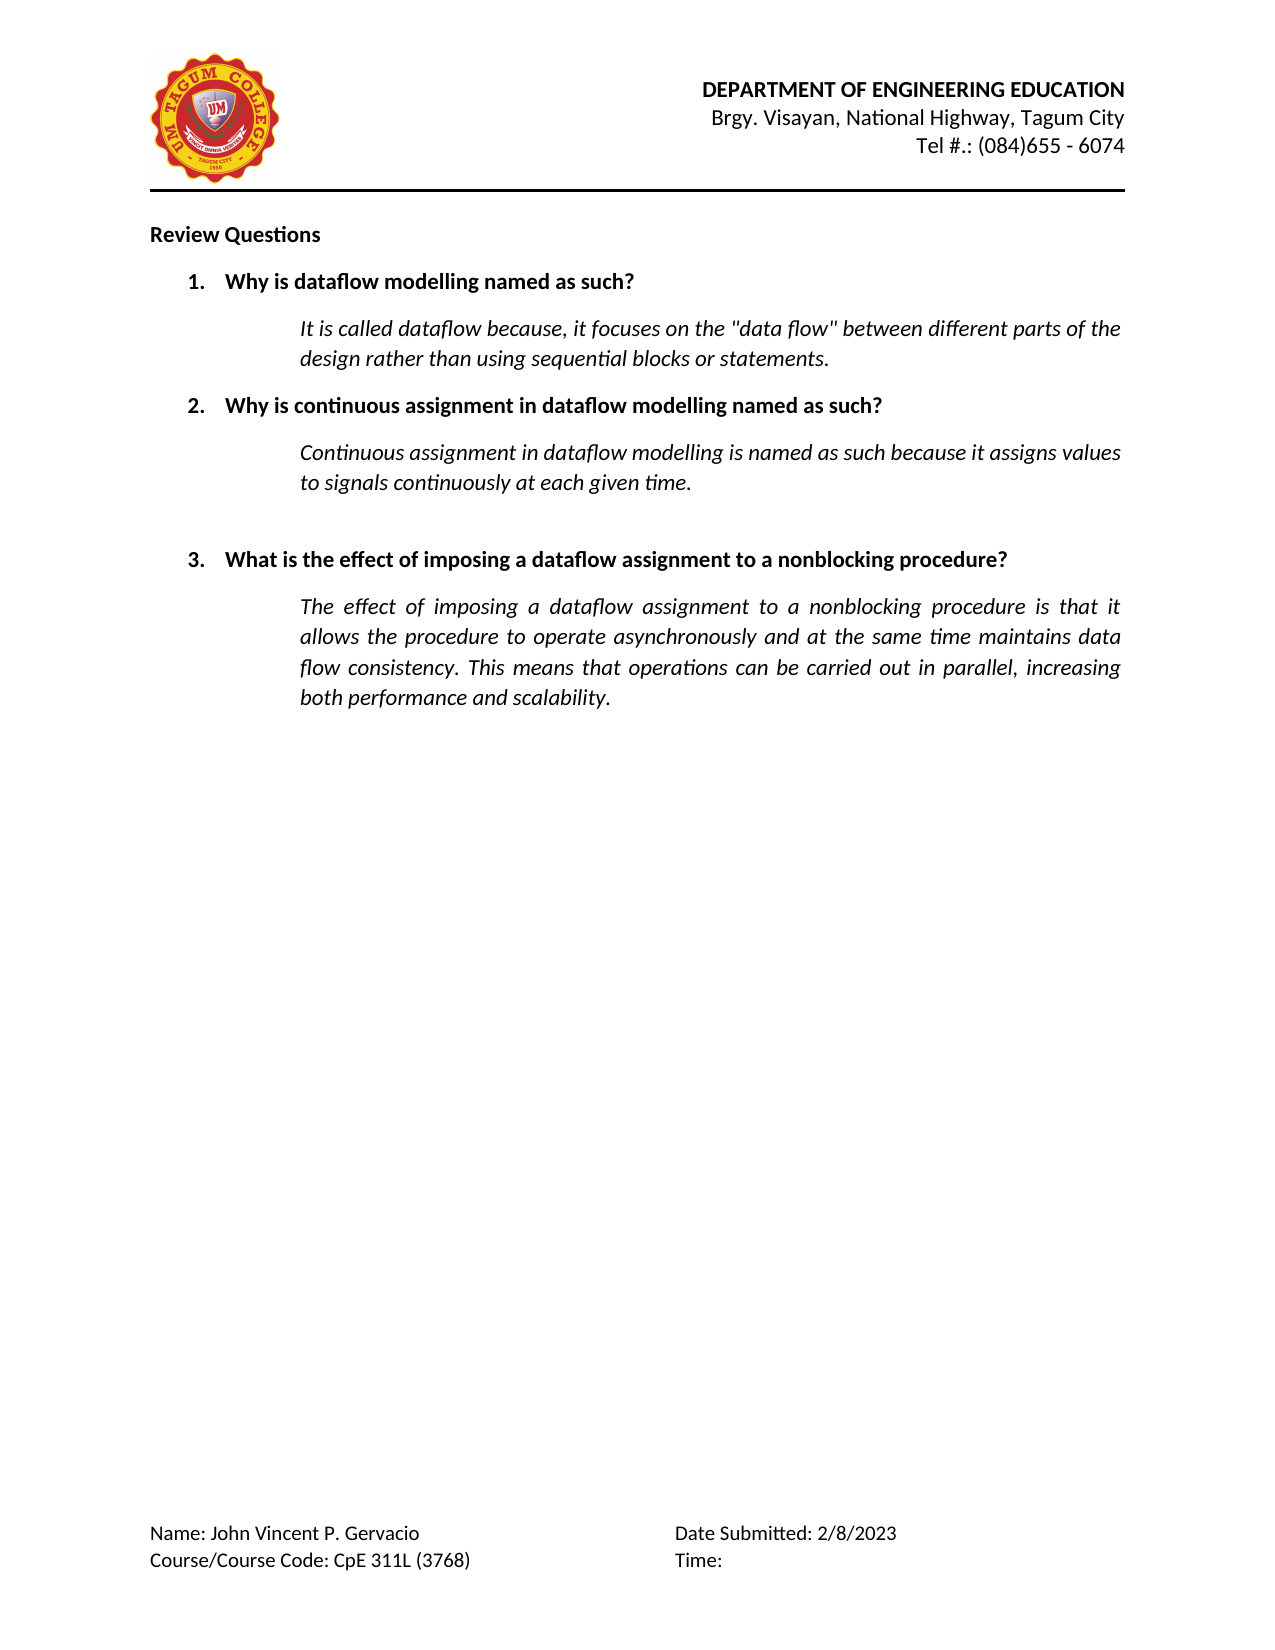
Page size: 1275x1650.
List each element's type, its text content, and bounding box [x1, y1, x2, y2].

text Review Questions [150, 220, 1125, 248]
text It is called dataflow because, it focuses on the "data flow" between different parts of the design rather than using sequential blocks or statements. [300, 314, 1125, 372]
text Continuous assignment in dataflow modelling is named as such because it assigns values to signals continuously at each given time. [300, 438, 1125, 496]
text The effect of imposing a dataflow assignment to a nonblocking procedure is that it allows the procedure to operate asynchronously and at the same time maintains data flow consistency. This means that operations can be carried out in parallel, increasing both performance and scalability. [300, 592, 1125, 711]
picture [150, 53, 280, 184]
list Why is dataflow modelling named as such? [187, 267, 1125, 295]
list Why is continuous assignment in dataflow modelling named as such? [187, 391, 1125, 419]
list What is the effect of imposing a dataflow assignment to a nonblocking procedure? [187, 545, 1125, 573]
